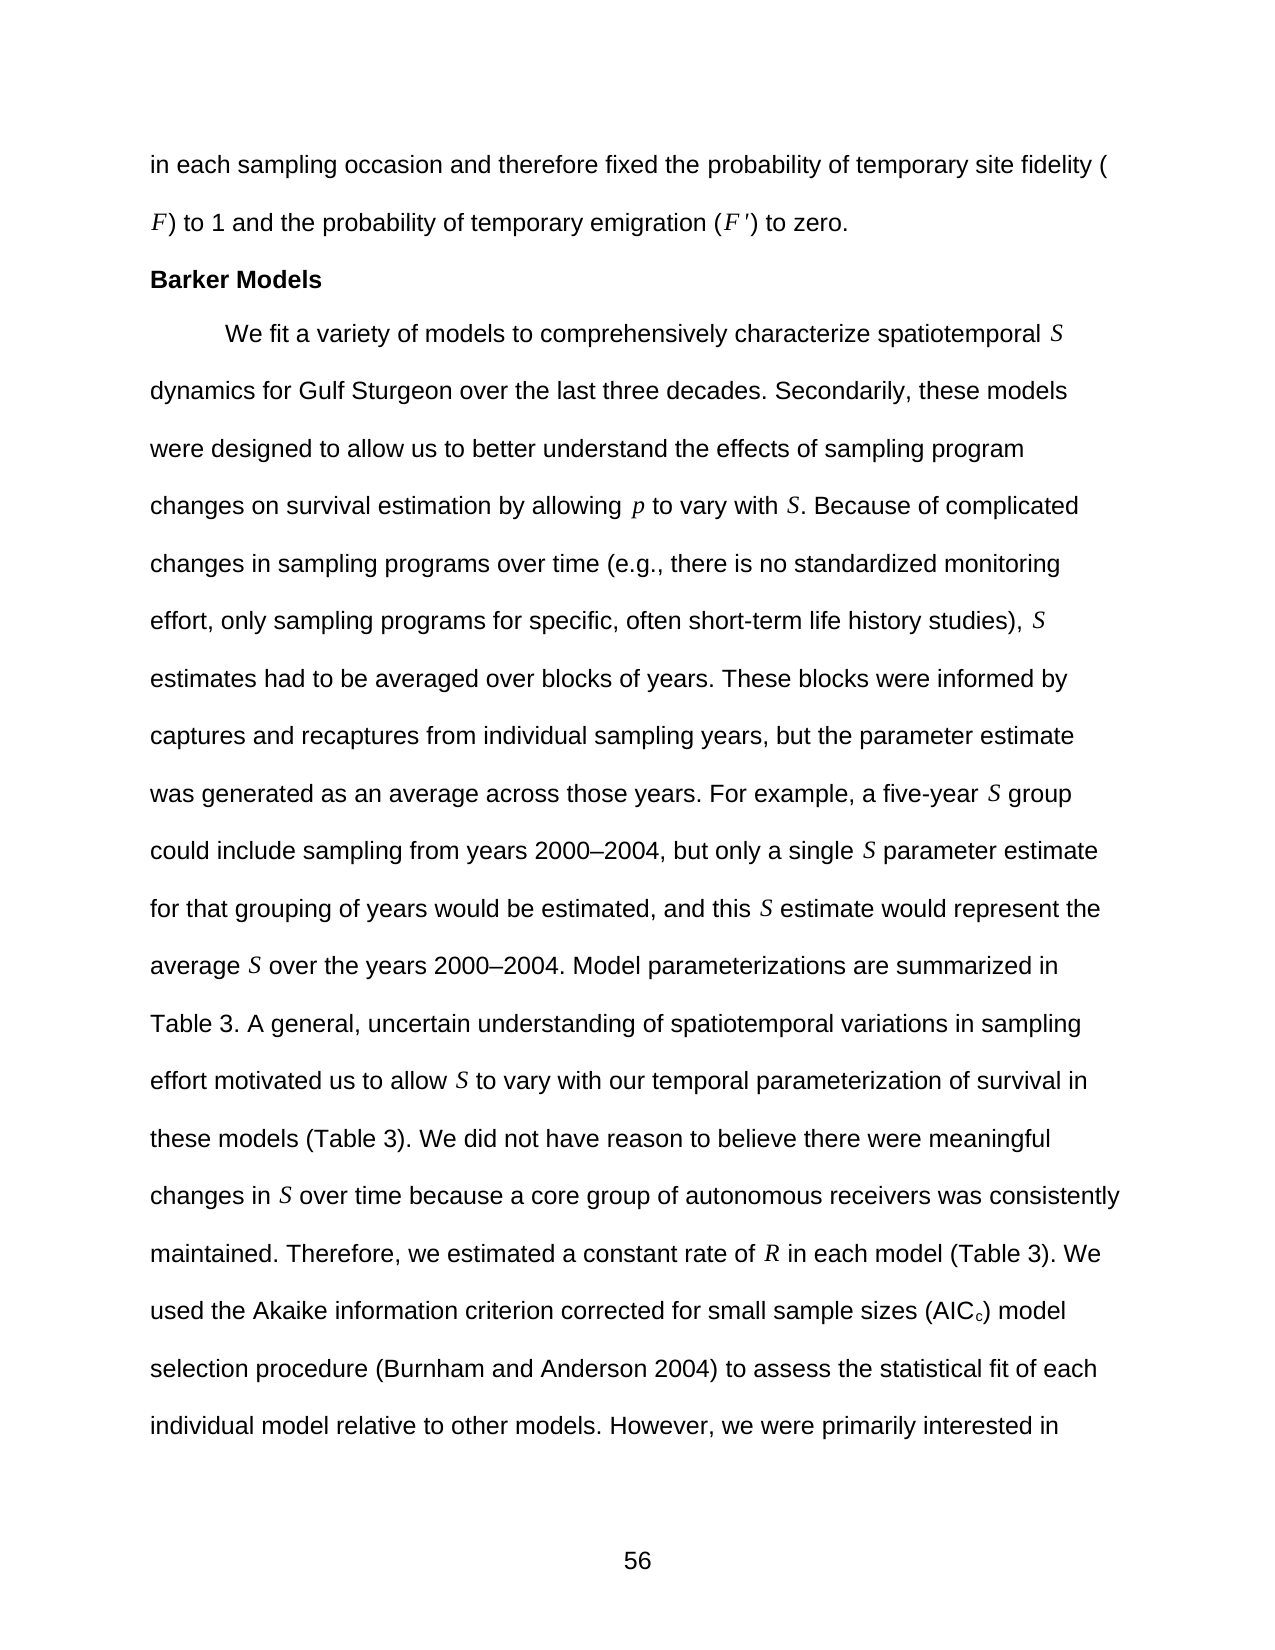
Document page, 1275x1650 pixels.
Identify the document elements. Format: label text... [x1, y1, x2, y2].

subtitle Barker Models [150, 265, 1125, 294]
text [150, 150, 1125, 236]
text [150, 319, 1125, 1440]
